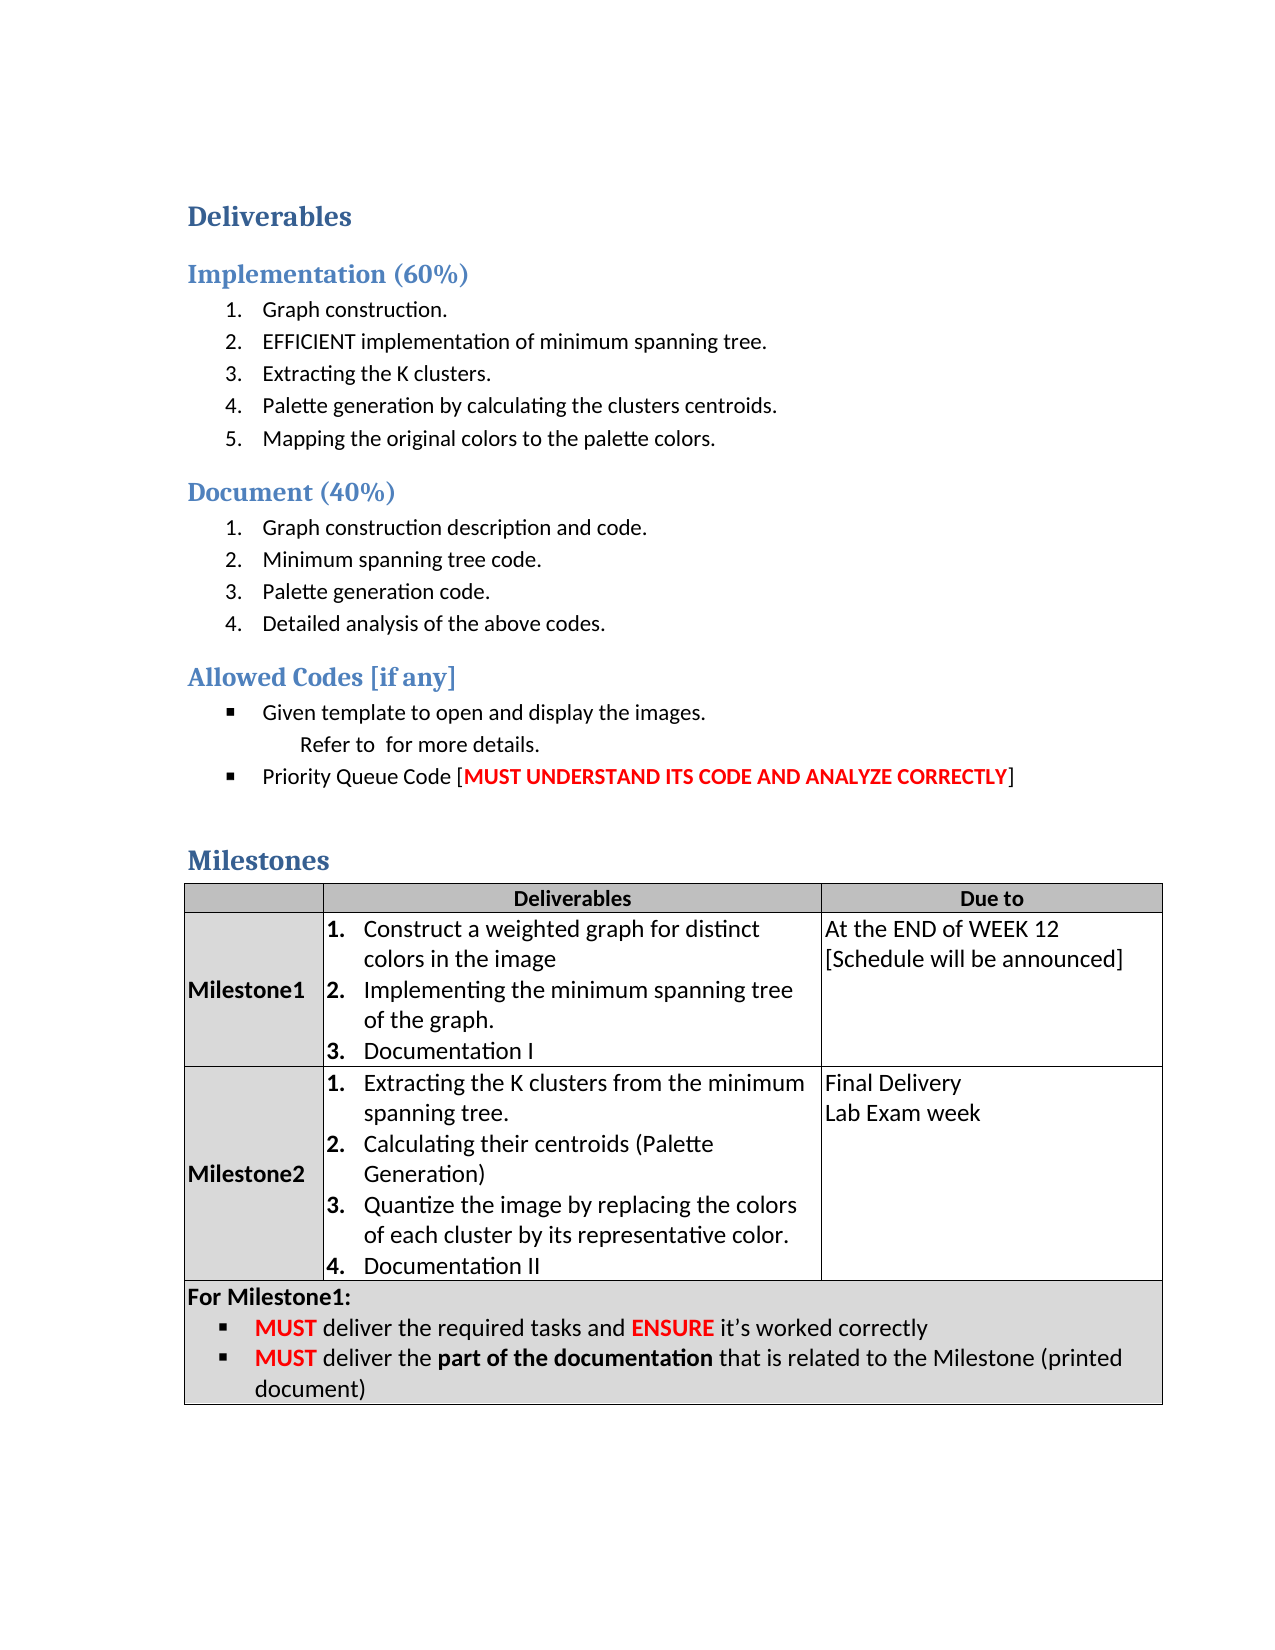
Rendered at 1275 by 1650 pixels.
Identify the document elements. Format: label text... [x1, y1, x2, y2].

table_cell For Milestone1: MUST deliver the required tasks and ENSURE it’s worked correctly MUST deliver the part of the documentation that is related to the Milestone (printed document) [185, 1281, 1162, 1403]
table_header Deliverables [324, 884, 821, 912]
table_cell At the END of WEEK 12 [Schedule will be announced] [822, 913, 1162, 1066]
subtitle Allowed Codes [if any] [187, 662, 1087, 693]
list Minimum spanning tree code. [225, 545, 1087, 573]
list Refer to Appendix: Template Code Description for more details. [300, 730, 1087, 758]
list Extracting the K clusters. [225, 359, 1087, 387]
list Palette generation code. [225, 577, 1087, 605]
list Graph construction. [225, 295, 1087, 323]
subtitle Document (40%) [187, 477, 1087, 508]
list EFFICIENT implementation of minimum spanning tree. [225, 327, 1087, 355]
table_cell Construct a weighted graph for distinct colors in the image Implementing the minimum spanning tree of the graph. Documentation I [324, 913, 821, 1066]
table_cell Milestone2 [185, 1067, 323, 1280]
list Mapping the original colors to the palette colors. [225, 424, 1087, 452]
list Graph construction description and code. [225, 513, 1087, 541]
table_header Due to [822, 884, 1162, 912]
table_cell Final Delivery Lab Exam week [822, 1067, 1162, 1280]
subtitle Milestones [187, 844, 1087, 878]
subtitle Implementation (60%) [187, 259, 1087, 291]
list Given template to open and display the images. [225, 698, 1087, 726]
list Palette generation by calculating the clusters centroids. [225, 392, 1087, 420]
table_header [185, 884, 323, 912]
list Priority Queue Code [MUST UNDERSTAND ITS CODE AND ANALYZE CORRECTLY] [225, 762, 1087, 790]
table_cell Extracting the K clusters from the minimum spanning tree. Calculating their centroids (Palette Generation) Quantize the image by replacing the colors of each cluster by its representative color. Documentation II [324, 1067, 821, 1280]
subtitle Deliverables [187, 200, 1087, 233]
table_cell Milestone1 [185, 913, 323, 1066]
list Detailed analysis of the above codes. [225, 609, 1087, 637]
